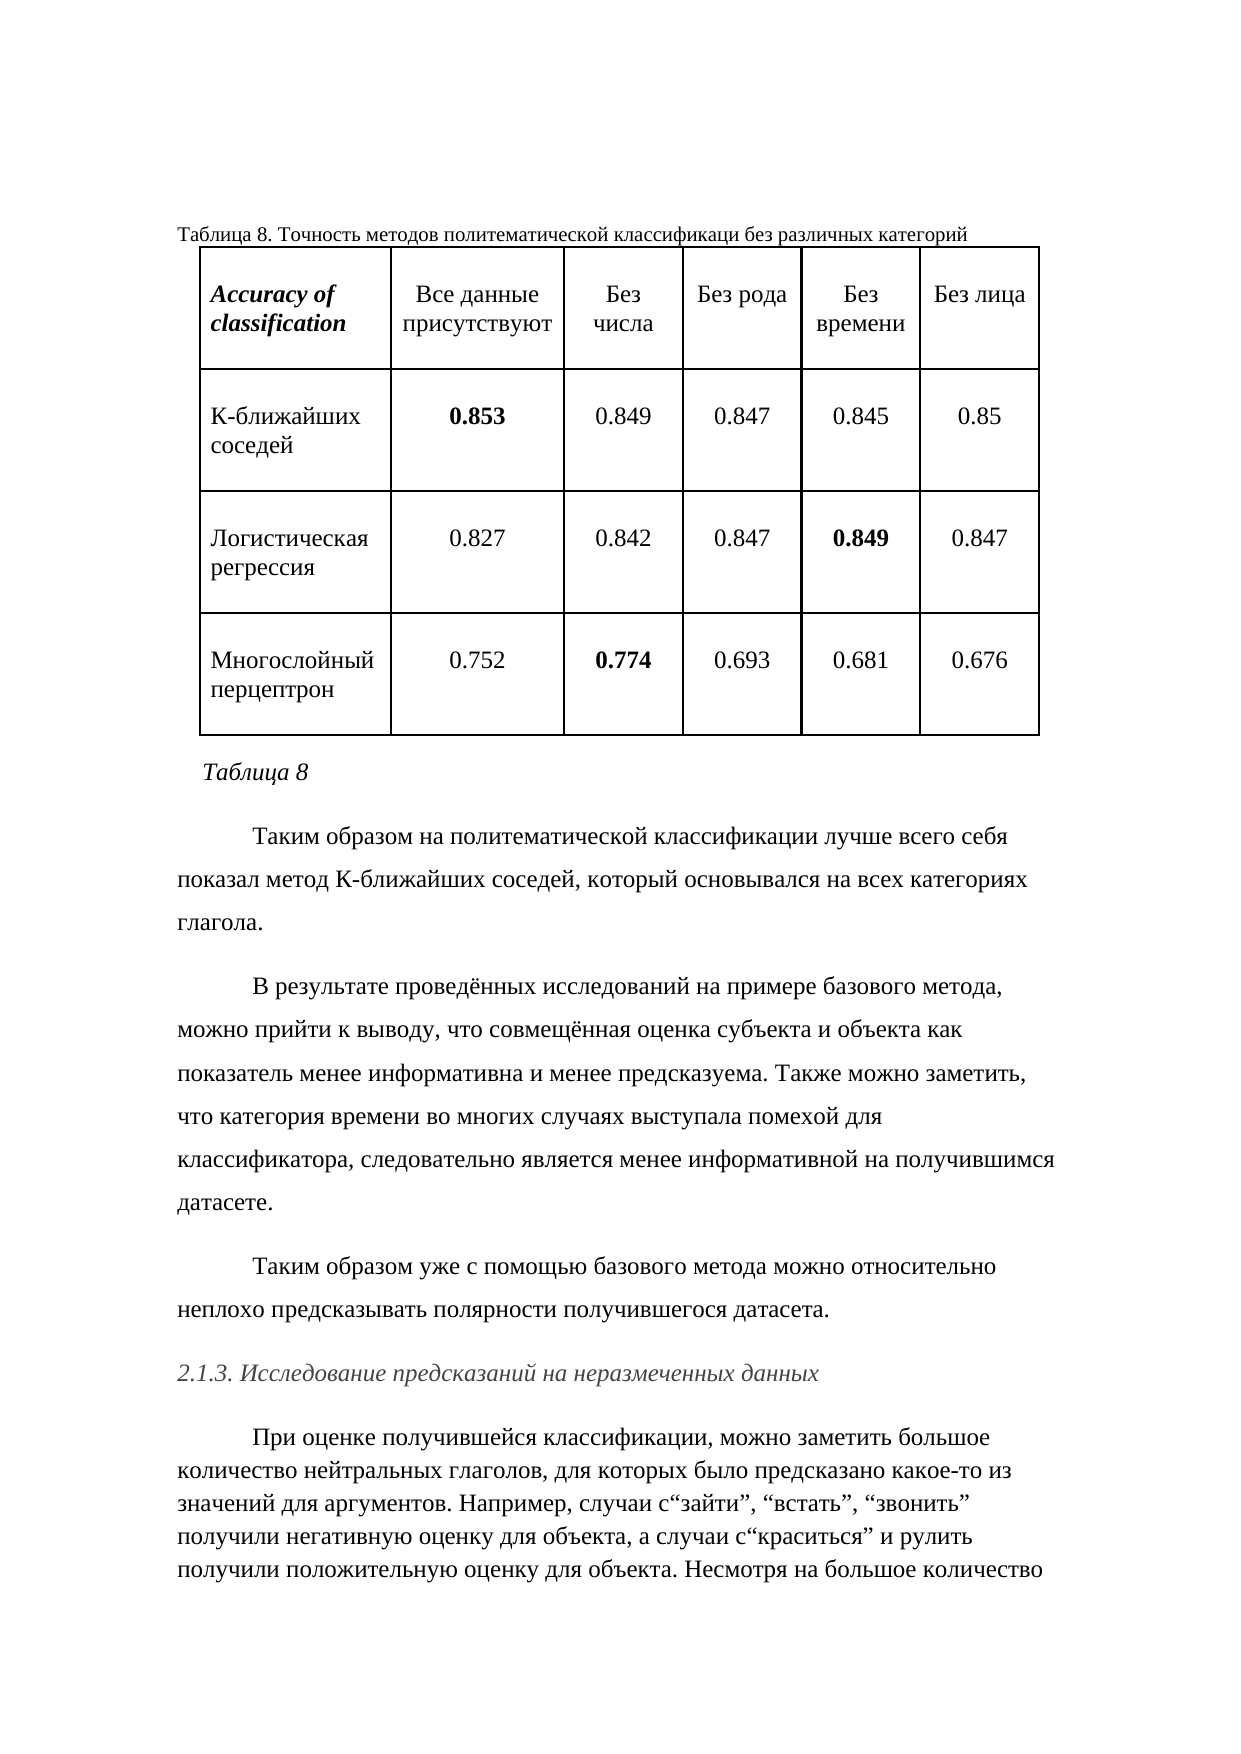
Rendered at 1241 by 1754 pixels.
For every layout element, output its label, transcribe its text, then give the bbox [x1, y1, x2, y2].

table_cell 0.693 [684, 614, 800, 734]
text Таблица 8 [177, 757, 1062, 786]
table_cell 0.849 [803, 492, 919, 612]
table_cell 0.676 [921, 614, 1038, 734]
table_header Без времени [803, 248, 919, 368]
table_cell 0.845 [803, 370, 919, 490]
table_header Без числа [565, 248, 682, 368]
table_cell 0.681 [803, 614, 919, 734]
table_cell 0.752 [392, 614, 563, 734]
table_cell 0.847 [921, 492, 1038, 612]
table_header Без рода [684, 248, 800, 368]
table_cell Логистическая регрессия [201, 492, 390, 612]
text Таким образом уже с помощью базового метода можно относительно неплохо предсказывать полярности получившегося датасета. [177, 1251, 1062, 1323]
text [177, 1422, 1062, 1583]
table_cell 0.827 [392, 492, 563, 612]
text Таким образом на политематической классификации лучше всего себя показал метод К-ближайших соседей, который основывался на всех категориях глагола. [177, 821, 1062, 936]
table_cell 0.85 [921, 370, 1038, 490]
table_cell 0.853 [392, 370, 563, 490]
table_cell 0.849 [565, 370, 682, 490]
text Таблица 8. Точность методов политематической классификаци без различных категорий [177, 222, 1062, 246]
table_header Без лица [921, 248, 1038, 368]
subtitle 2.1.3. Исследование предсказаний на неразмеченных данных [177, 1358, 1062, 1387]
table_cell Многослойный перцептрон [201, 614, 390, 734]
table_cell К-ближайших соседей [201, 370, 390, 490]
table_cell 0.847 [684, 370, 800, 490]
text В результате проведённых исследований на примере базового метода, можно прийти к выводу, что совмещённая оценка субъекта и объекта как показатель менее информативна и менее предсказуема. Также можно заметить, что категория времени во многих случаях выступала помехой для классификатора, следовательно является менее информативной на получившимся датасете. [177, 971, 1062, 1216]
table_cell 0.842 [565, 492, 682, 612]
table_cell 0.847 [684, 492, 800, 612]
table_header Accuracy of classification [201, 248, 390, 368]
table_cell 0.774 [565, 614, 682, 734]
table_header Все данные присутствуют [392, 248, 563, 368]
